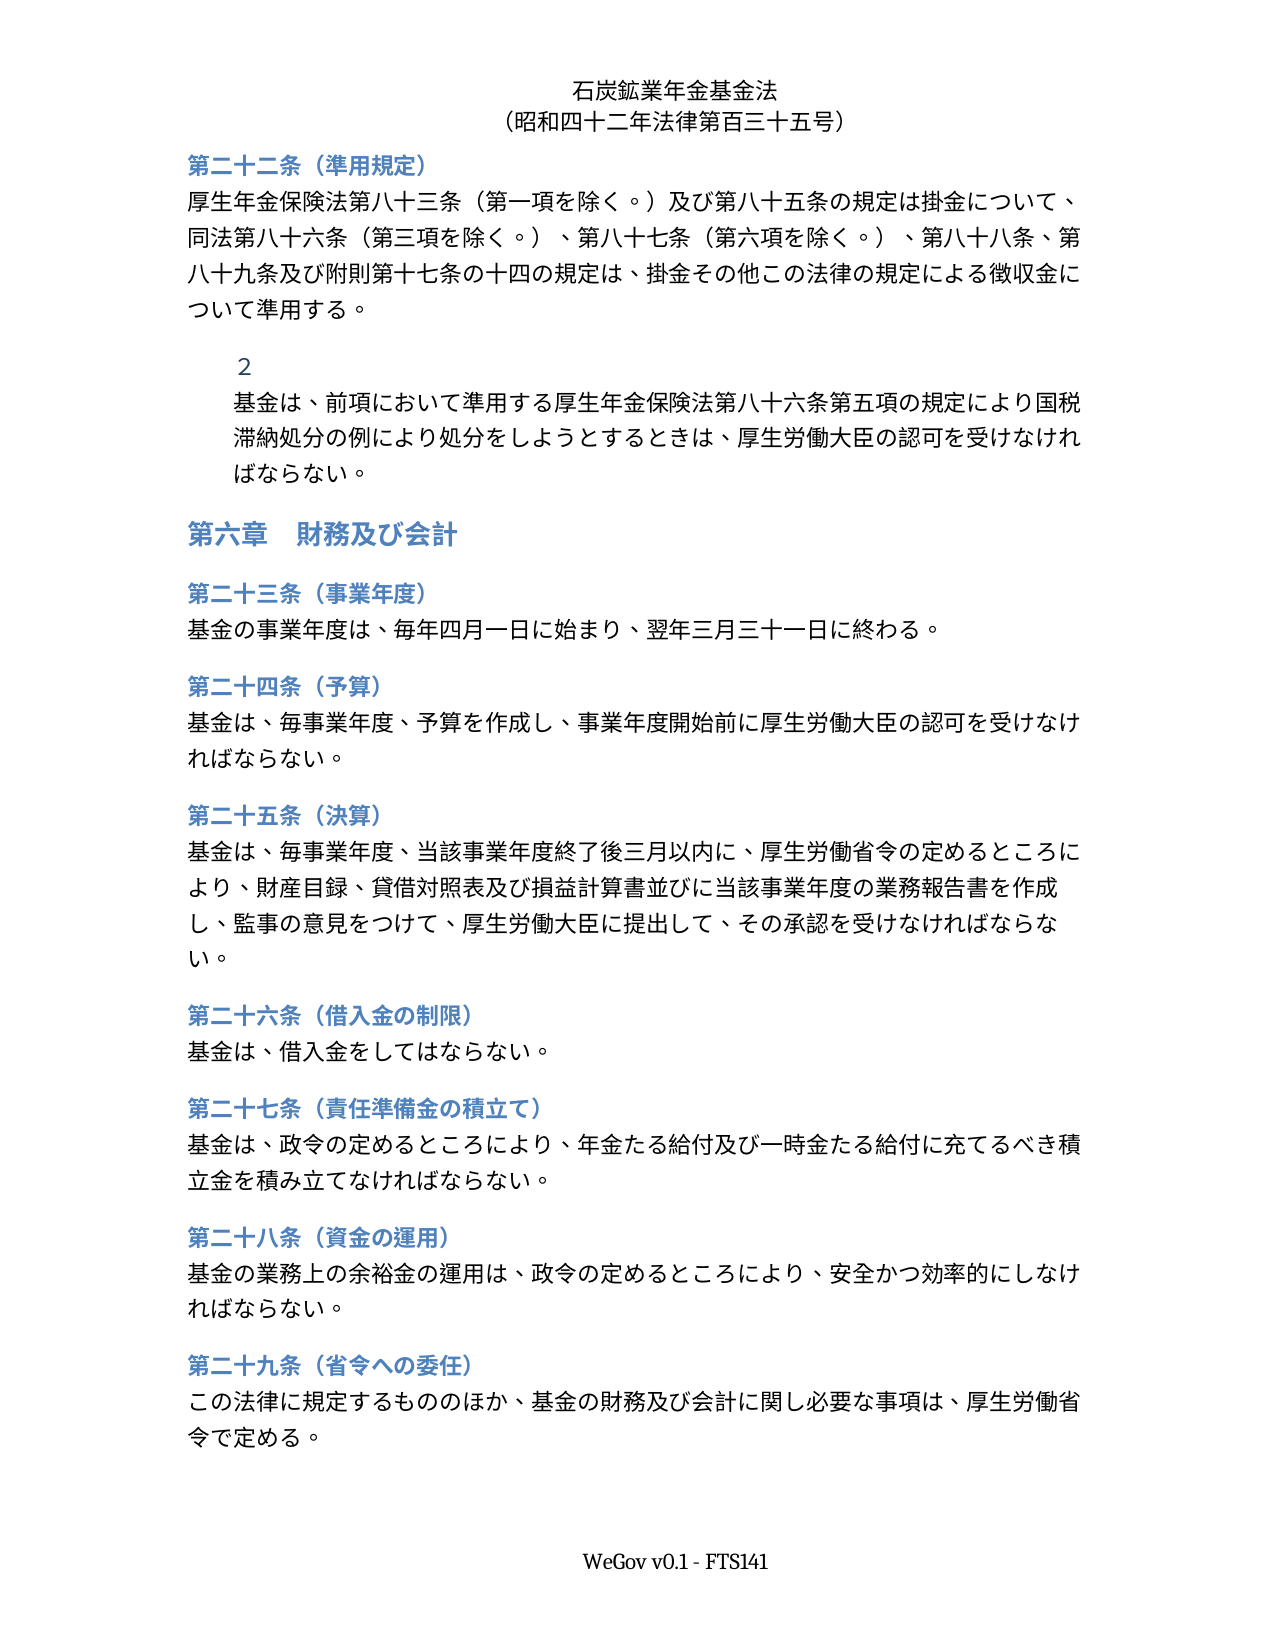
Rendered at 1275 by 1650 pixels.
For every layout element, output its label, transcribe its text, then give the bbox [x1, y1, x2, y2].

subtitle 第二十二条（準用規定） [187, 150, 1087, 181]
subtitle ２ [233, 351, 1087, 382]
subtitle 第二十八条（資金の運用） [187, 1222, 1087, 1253]
text 基金は、政令の定めるところにより、年金たる給付及び一時金たる給付に充てるべき積立金を積み立てなければならない。 [187, 1129, 1087, 1196]
subtitle 第二十九条（省令への委任） [187, 1350, 1087, 1381]
text 基金は、毎事業年度、当該事業年度終了後三月以内に、厚生労働省令の定めるところにより、財産目録、貸借対照表及び損益計算書並びに当該事業年度の業務報告書を作成し、監事の意見をつけて、厚生労働大臣に提出して、その承認を受けなければならない。 [187, 836, 1087, 975]
text 基金は、借入金をしてはならない。 [187, 1036, 1087, 1067]
text 基金の業務上の余裕金の運用は、政令の定めるところにより、安全かつ効率的にしなければならない。 [187, 1257, 1087, 1325]
text 基金は、前項において準用する厚生年金保険法第八十六条第五項の規定により国税滞納処分の例により処分をしようとするときは、厚生労働大臣の認可を受けなければならない。 [233, 386, 1087, 489]
text 基金は、毎事業年度、予算を作成し、事業年度開始前に厚生労働大臣の認可を受けなければならない。 [187, 707, 1087, 774]
subtitle 第二十五条（決算） [187, 800, 1087, 831]
subtitle 第六章 財務及び会計 [187, 515, 1087, 552]
text 厚生年金保険法第八十三条（第一項を除く。）及び第八十五条の規定は掛金について、同法第八十六条（第三項を除く。）、第八十七条（第六項を除く。）、第八十八条、第八十九条及び附則第十七条の十四の規定は、掛金その他この法律の規定による徴収金について準用する。 [187, 186, 1087, 325]
subtitle 第二十三条（事業年度） [187, 578, 1087, 609]
subtitle 第二十六条（借入金の制限） [187, 1000, 1087, 1031]
text この法律に規定するもののほか、基金の財務及び会計に関し必要な事項は、厚生労働省令で定める。 [187, 1386, 1087, 1453]
text 基金の事業年度は、毎年四月一日に始まり、翌年三月三十一日に終わる。 [187, 614, 1087, 646]
subtitle 第二十七条（責任準備金の積立て） [187, 1093, 1087, 1124]
subtitle 第二十四条（予算） [187, 671, 1087, 702]
